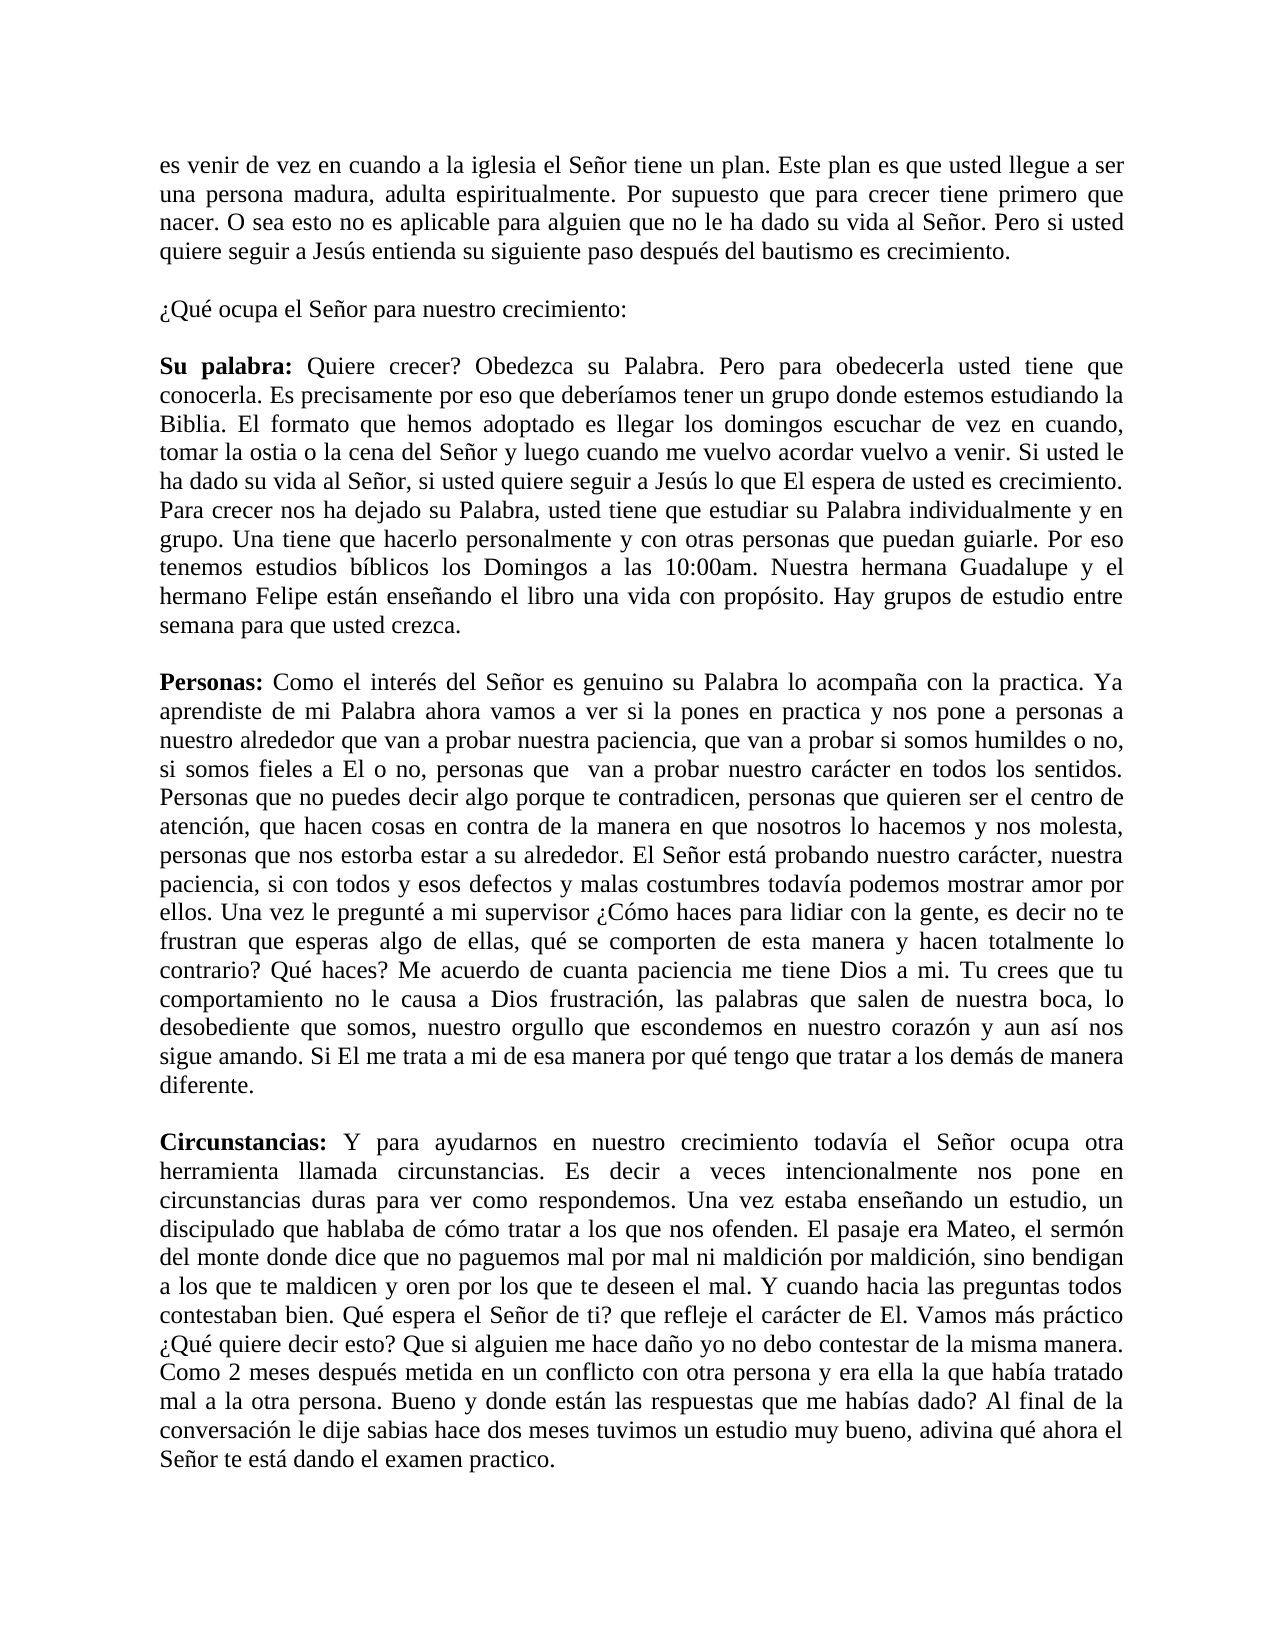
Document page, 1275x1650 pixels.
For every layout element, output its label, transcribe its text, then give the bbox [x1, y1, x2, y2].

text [159, 150, 1125, 265]
text Personas: Como el interés del Señor es genuino su Palabra lo acompaña con la practica. Ya aprendiste de mi Palabra ahora vamos a ver si la pones en practica y nos pone a personas a nuestro alrededor que van a probar nuestra paciencia, que van a probar si somos humildes o no, si somos fieles a El o no, personas que van a probar nuestro carácter en todos los sentidos. Personas que no puedes decir algo porque te contradicen, personas que quieren ser el centro de atención, que hacen cosas en contra de la manera en que nosotros lo hacemos y nos molesta, personas que nos estorba estar a su alrededor. El Señor está probando nuestro carácter, nuestra paciencia, si con todos y esos defectos y malas costumbres todavía podemos mostrar amor por ellos. Una vez le pregunté a mi supervisor ¿Cómo haces para lidiar con la gente, es decir no te frustran que esperas algo de ellas, qué se comporten de esta manera y hacen totalmente lo contrario? Qué haces? Me acuerdo de cuanta paciencia me tiene Dios a mi. Tu crees que tu comportamiento no le causa a Dios frustración, las palabras que salen de nuestra boca, lo desobediente que somos, nuestro orgullo que escondemos en nuestro corazón y aun así nos sigue amando. Si El me trata a mi de esa manera por qué tengo que tratar a los demás de manera diferente. [159, 667, 1125, 1099]
text Circunstancias: Y para ayudarnos en nuestro crecimiento todavía el Señor ocupa otra herramienta llamada circunstancias. Es decir a veces intencionalmente nos pone en circunstancias duras para ver como respondemos. Una vez estaba enseñando un estudio, un discipulado que hablaba de cómo tratar a los que nos ofenden. El pasaje era Mateo, el sermón del monte donde dice que no paguemos mal por mal ni maldición por maldición, sino bendigan a los que te maldicen y oren por los que te deseen el mal. Y cuando hacia las preguntas todos contestaban bien. Qué espera el Señor de ti? que refleje el carácter de El. Vamos más práctico ¿Qué quiere decir esto? Que si alguien me hace daño yo no debo contestar de la misma manera. Como 2 meses después metida en un conflicto con otra persona y era ella la que había tratado mal a la otra persona. Bueno y donde están las respuestas que me habías dado? Al final de la conversación le dije sabias hace dos meses tuvimos un estudio muy bueno, adivina qué ahora el Señor te está dando el examen practico. [159, 1127, 1125, 1472]
text ¿Qué ocupa el Señor para nuestro crecimiento: [159, 294, 1125, 322]
text Su palabra: Quiere crecer? Obedezca su Palabra. Pero para obedecerla usted tiene que conocerla. Es precisamente por eso que deberíamos tener un grupo donde estemos estudiando la Biblia. El formato que hemos adoptado es llegar los domingos escuchar de vez en cuando, tomar la ostia o la cena del Señor y luego cuando me vuelvo acordar vuelvo a venir. Si usted le ha dado su vida al Señor, si usted quiere seguir a Jesús lo que El espera de usted es crecimiento. Para crecer nos ha dejado su Palabra, usted tiene que estudiar su Palabra individualmente y en grupo. Una tiene que hacerlo personalmente y con otras personas que puedan guiarle. Por eso tenemos estudios bíblicos los Domingos a las 10:00am. Nuestra hermana Guadalupe y el hermano Felipe están enseñando el libro una vida con propósito. Hay grupos de estudio entre semana para que usted crezca. [159, 351, 1125, 639]
